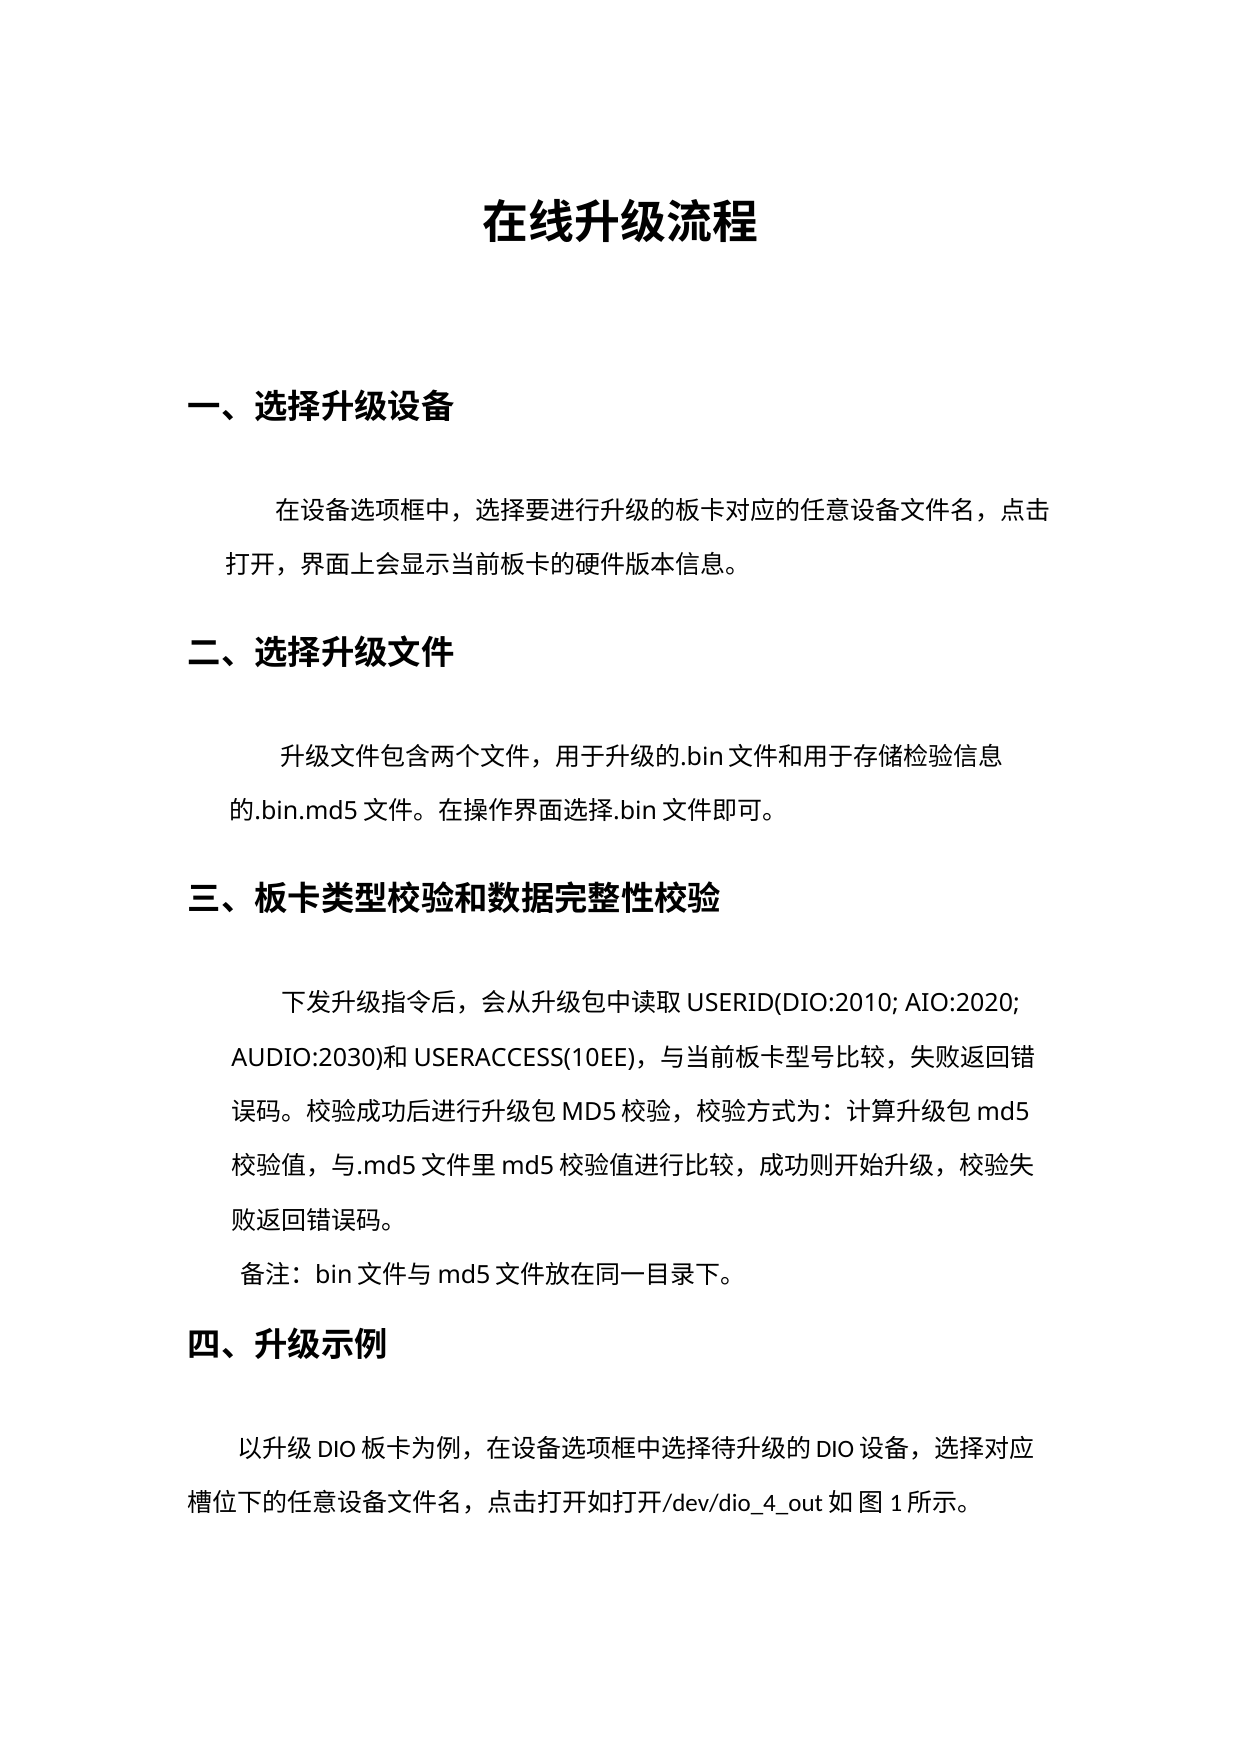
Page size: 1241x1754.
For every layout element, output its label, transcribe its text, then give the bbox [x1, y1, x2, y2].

subtitle 在线升级流程 [187, 185, 1053, 252]
subtitle 一、选择升级设备 [187, 380, 1053, 428]
subtitle 二、选择升级文件 [187, 626, 1053, 674]
text 备注：bin文件与md5文件放在同一目录下。 [187, 1254, 1053, 1291]
text 升级文件包含两个文件，用于升级的.bin文件和用于存储检验信息的.bin.md5文件。在操作界面选择.bin文件即可。 [229, 736, 1053, 827]
subtitle 四、升级示例 [187, 1318, 1053, 1366]
text 以升级DIO板卡为例，在设备选项框中选择待升级的DIO设备，选择对应槽位下的任意设备文件名，点击打开如打开/dev/dio_4_out如 图 1所示。 [187, 1428, 1053, 1519]
subtitle 三、板卡类型校验和数据完整性校验 [187, 872, 1053, 920]
list 下发升级指令后，会从升级包中读取USERID(DIO:2010; AIO:2020; AUDIO:2030)和USERACCESS(10EE)，与当前板卡型号比较，失败返回错误码。校验成功后进行升级包MD5校验，校验方式为：计算升级包md5校验值，与.md5文件里md5校验值进行比较，成功则开始升级，校验失败返回错误码。 [231, 983, 1053, 1236]
list 在设备选项框中，选择要进行升级的板卡对应的任意设备文件名，点击打开，界面上会显示当前板卡的硬件版本信息。 [225, 490, 1053, 581]
